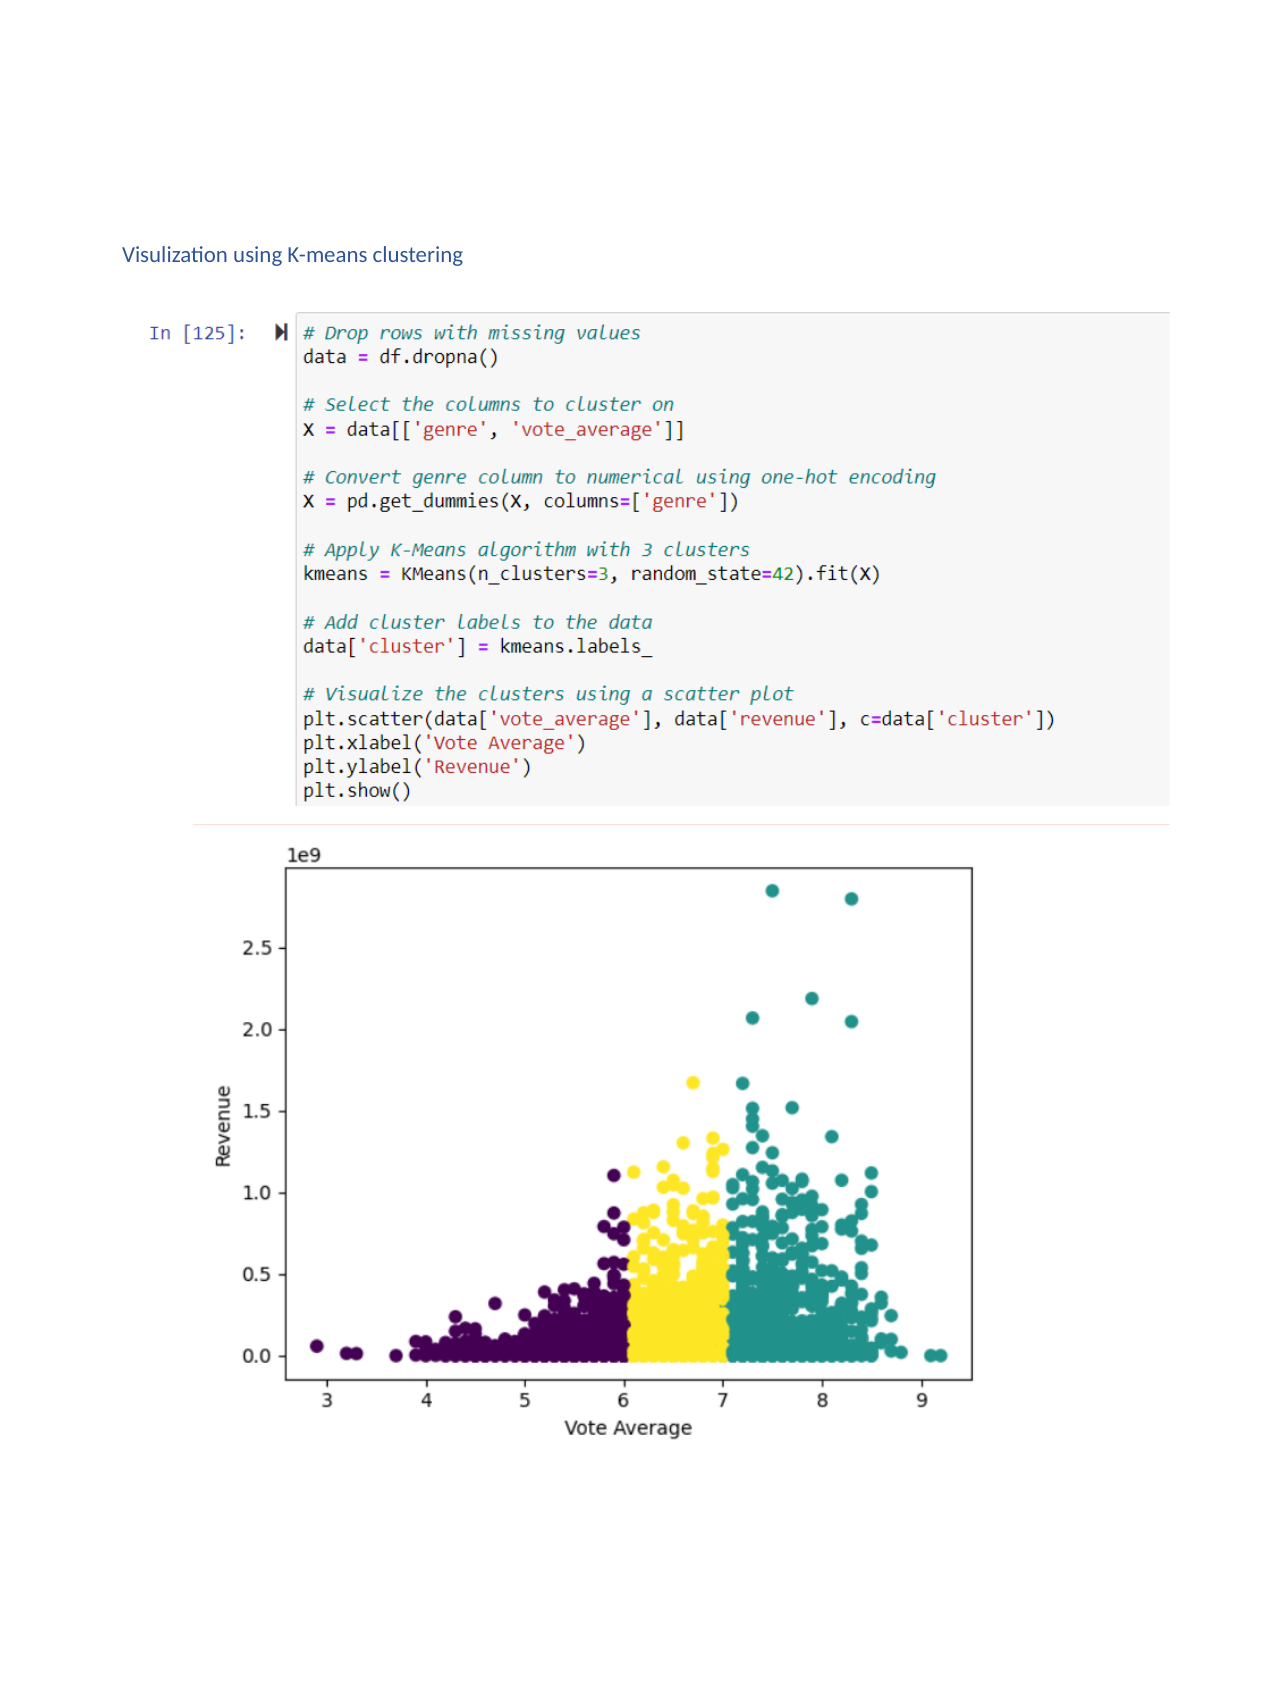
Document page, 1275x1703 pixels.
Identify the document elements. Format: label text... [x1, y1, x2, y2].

picture [121, 287, 1170, 806]
text Visulization using K-means clustering [122, 240, 1169, 268]
picture [121, 824, 1170, 1446]
